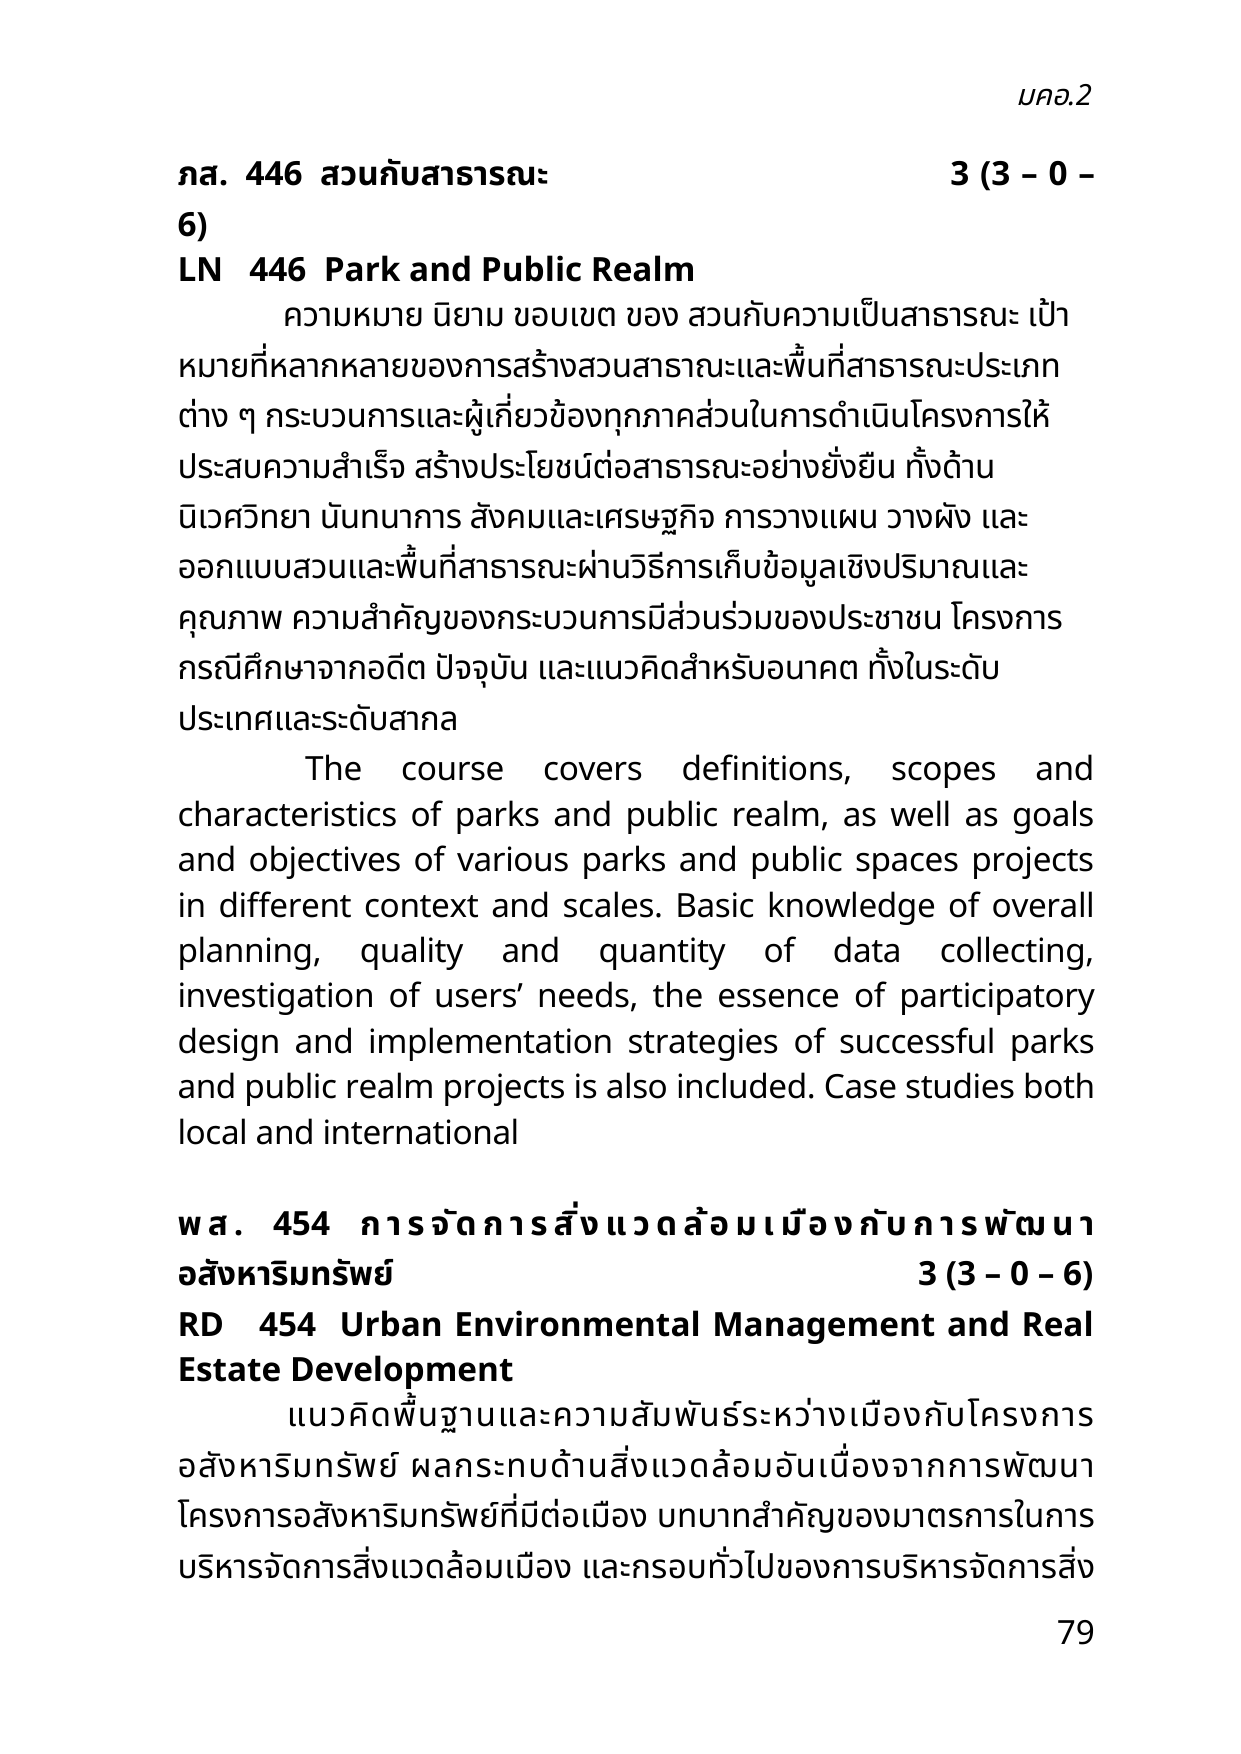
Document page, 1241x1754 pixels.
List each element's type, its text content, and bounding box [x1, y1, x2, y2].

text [177, 1391, 1095, 1593]
text The course covers definitions, scopes and characteristics of parks and public realm, as well as goals and objectives of various parks and public spaces projects in different context and scales. Basic knowledge of overall planning, quality and quantity of data collecting, investigation of users’ needs, the essence of participatory design and implementation strategies of successful parks and public realm projects is also included. Case studies both local and international [177, 745, 1095, 1154]
text LN 446 Park and Public Realm [177, 246, 1095, 291]
text ภส. 446 สวนกับสาธารณะ 3 (3 – 0 – 6) [177, 150, 1095, 246]
text ความหมาย นิยาม ขอบเขต ของ สวนกับความเป็นสาธารณะ เป้าหมายที่หลากหลายของการสร้างสวนสาธาณะและพื้นที่สาธารณะประเภทต่าง ๆ กระบวนการและผู้เกี่ยวข้องทุกภาคส่วนในการดำเนินโครงการให้ประสบความสำเร็จ สร้างประโยชน์ต่อสาธารณะอย่างยั่งยืน ทั้งด้านนิเวศวิทยา นันทนาการ สังคมและเศรษฐกิจ การวางแผน วางผัง และออกแบบสวนและพื้นที่สาธารณะผ่านวิธีการเก็บข้อมูลเชิงปริมาณและคุณภาพ ความสำคัญของกระบวนการมีส่วนร่วมของประชาชน โครงการกรณีศึกษาจากอดีต ปัจจุบัน และแนวคิดสำหรับอนาคต ทั้งในระดับประเทศและระดับสากล [177, 291, 1095, 745]
text พส. 454 การจัดการสิ่งแวดล้อมเมืองกับการพัฒนาอสังหาริมทรัพย์ 3 (3 – 0 – 6) [177, 1199, 1095, 1301]
text RD 454 Urban Environmental Management and Real Estate Development [177, 1301, 1095, 1391]
